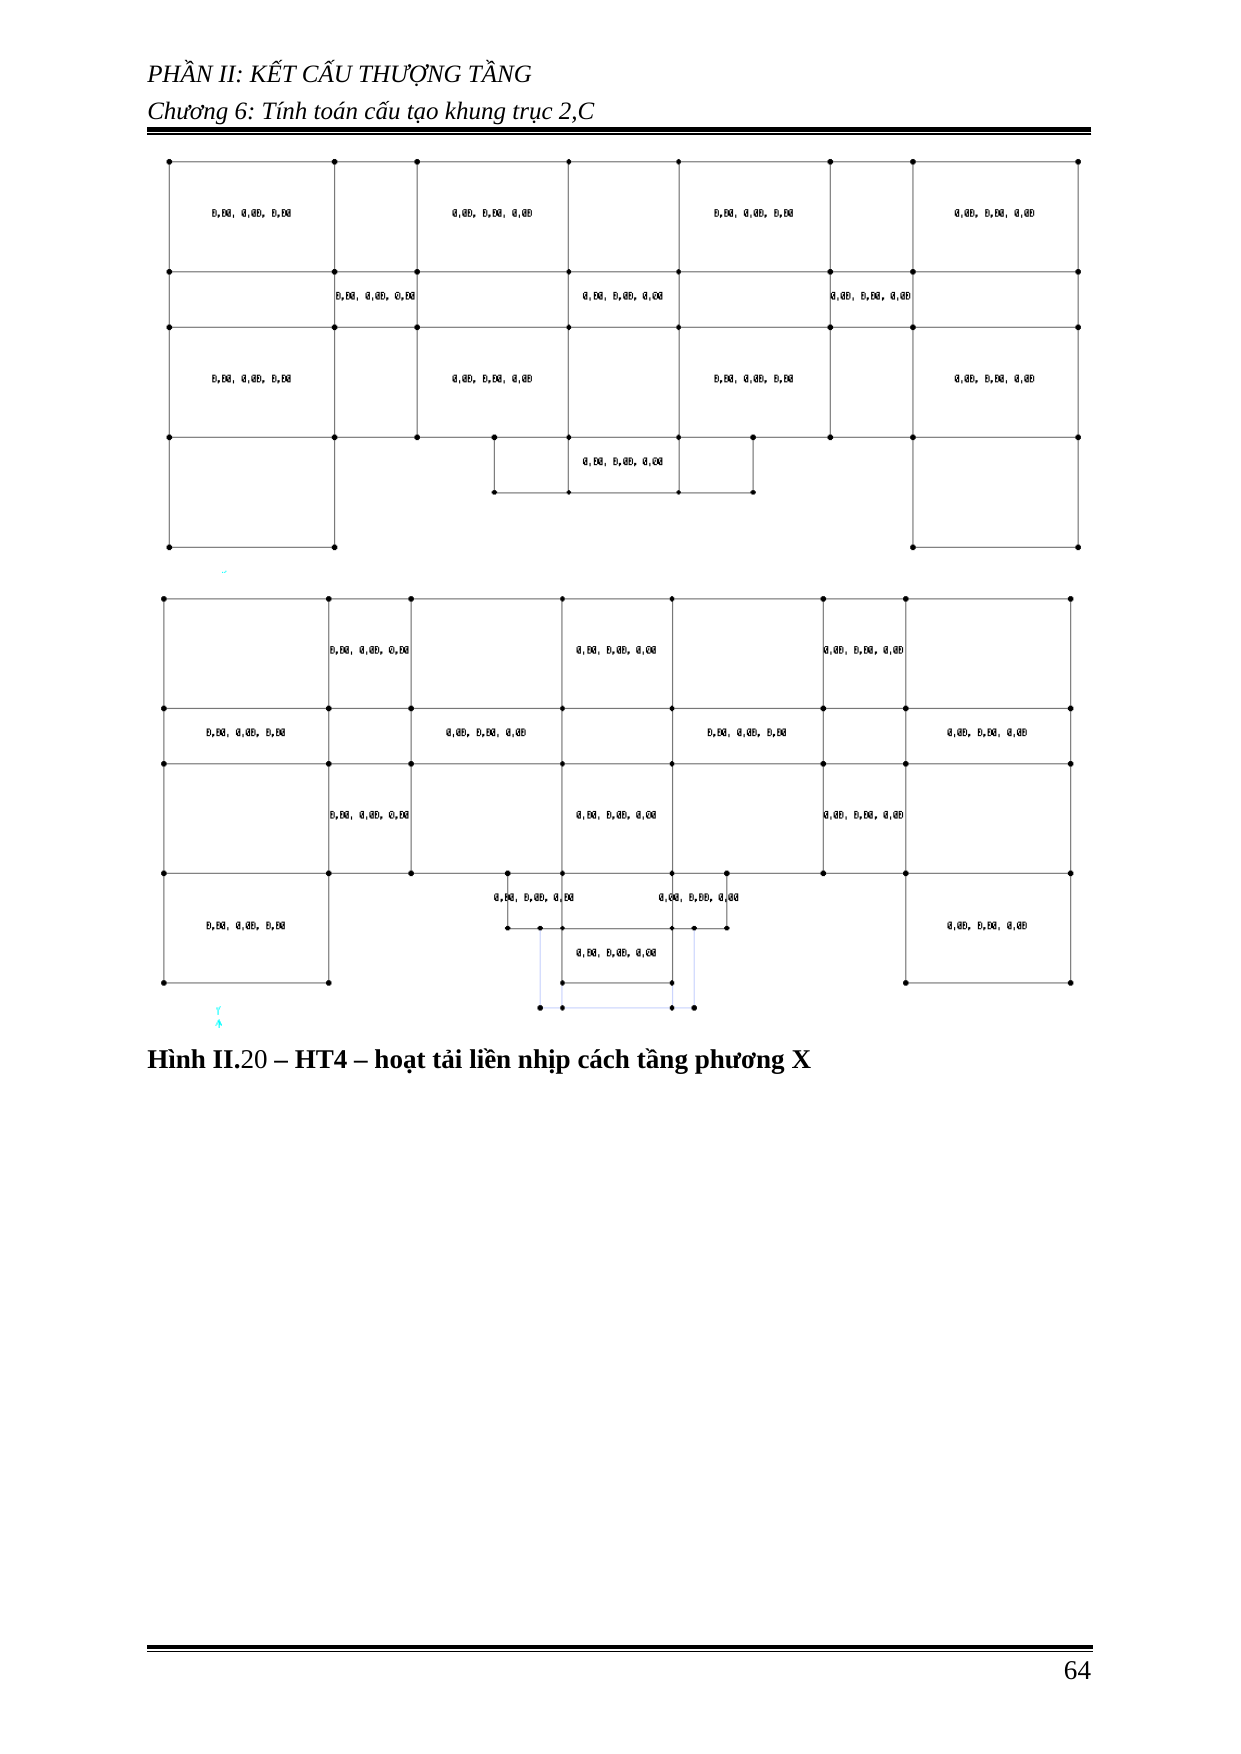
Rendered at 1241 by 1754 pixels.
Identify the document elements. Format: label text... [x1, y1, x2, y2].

picture [147, 581, 1094, 1028]
picture [147, 147, 1094, 573]
